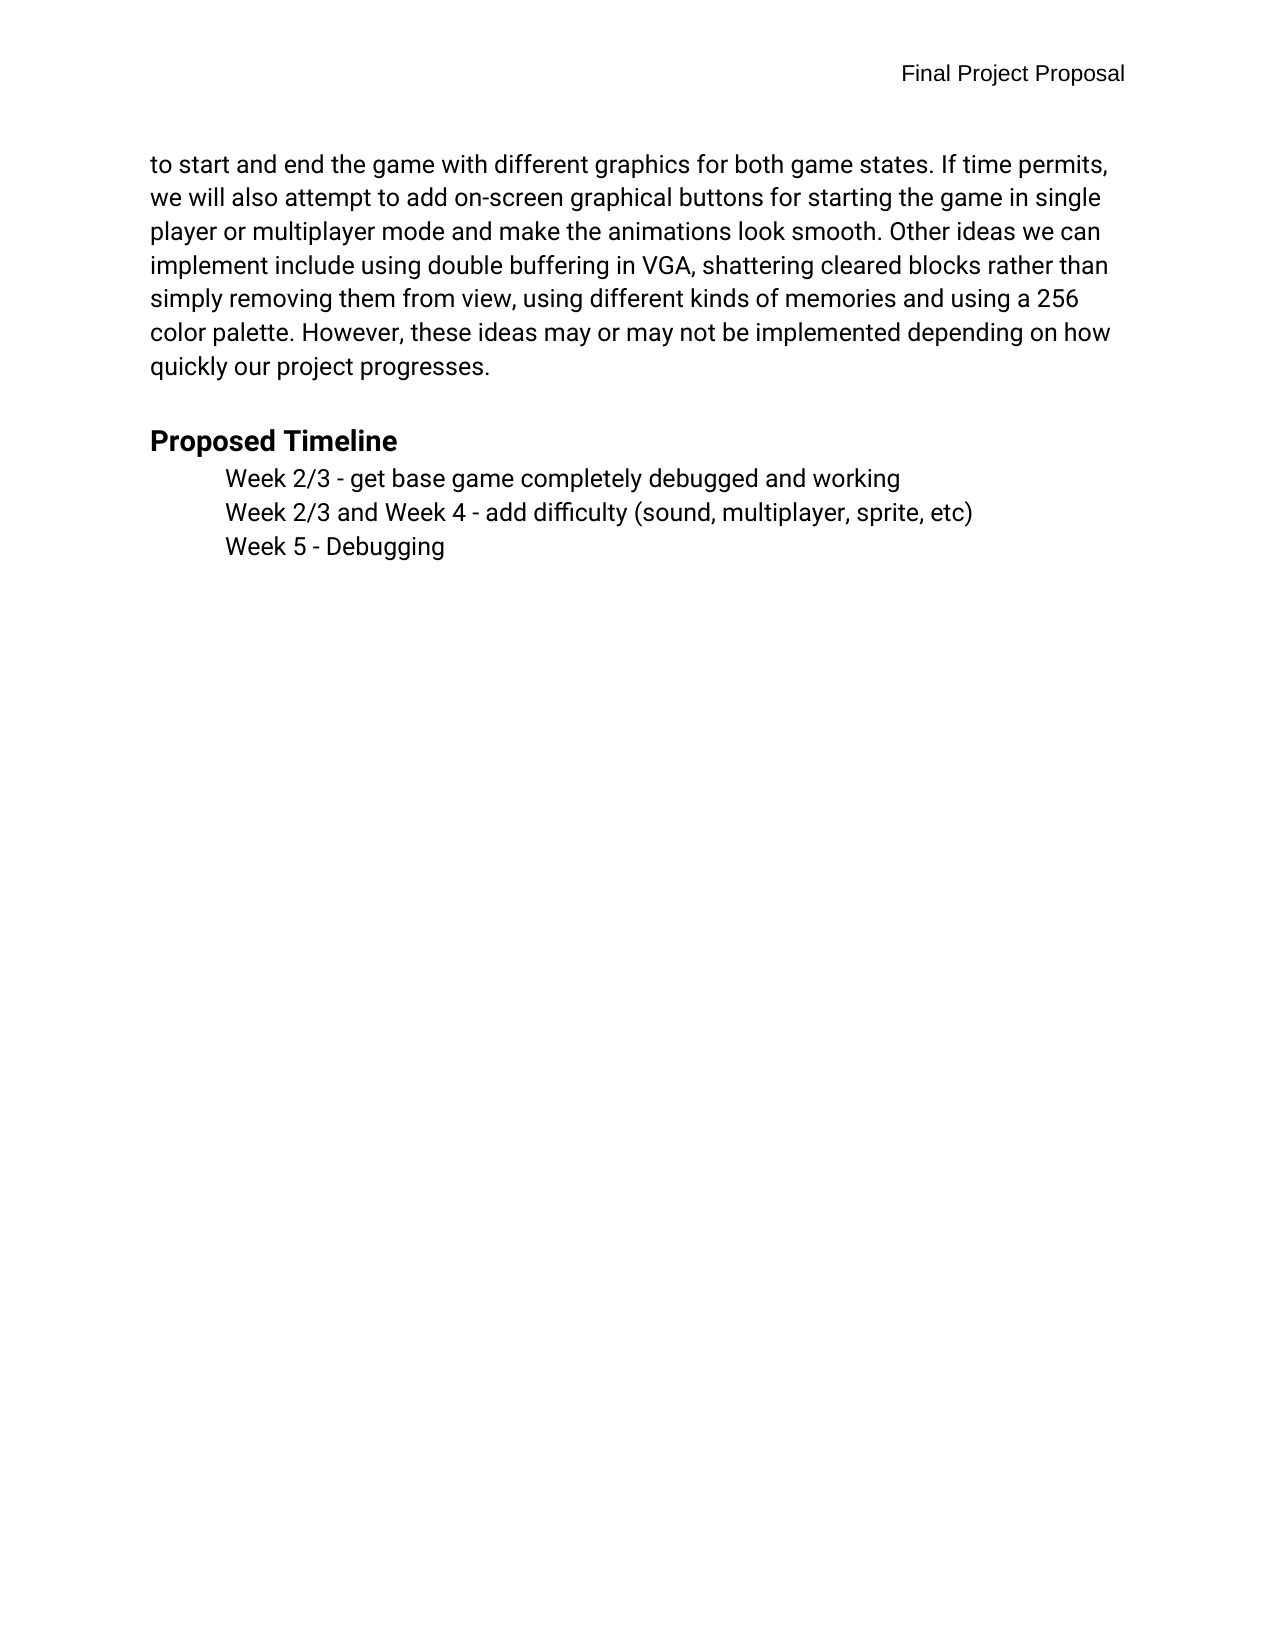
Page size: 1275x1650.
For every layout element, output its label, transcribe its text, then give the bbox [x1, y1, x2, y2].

text Proposed Timeline [150, 425, 1125, 459]
text Week 2/3 and Week 4 - add difficulty (sound, multiplayer, sprite, etc) [150, 498, 1125, 528]
text Week 5 - Debugging [150, 532, 1125, 561]
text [150, 150, 1125, 381]
text Week 2/3 - get base game completely debugged and working [150, 464, 1125, 493]
